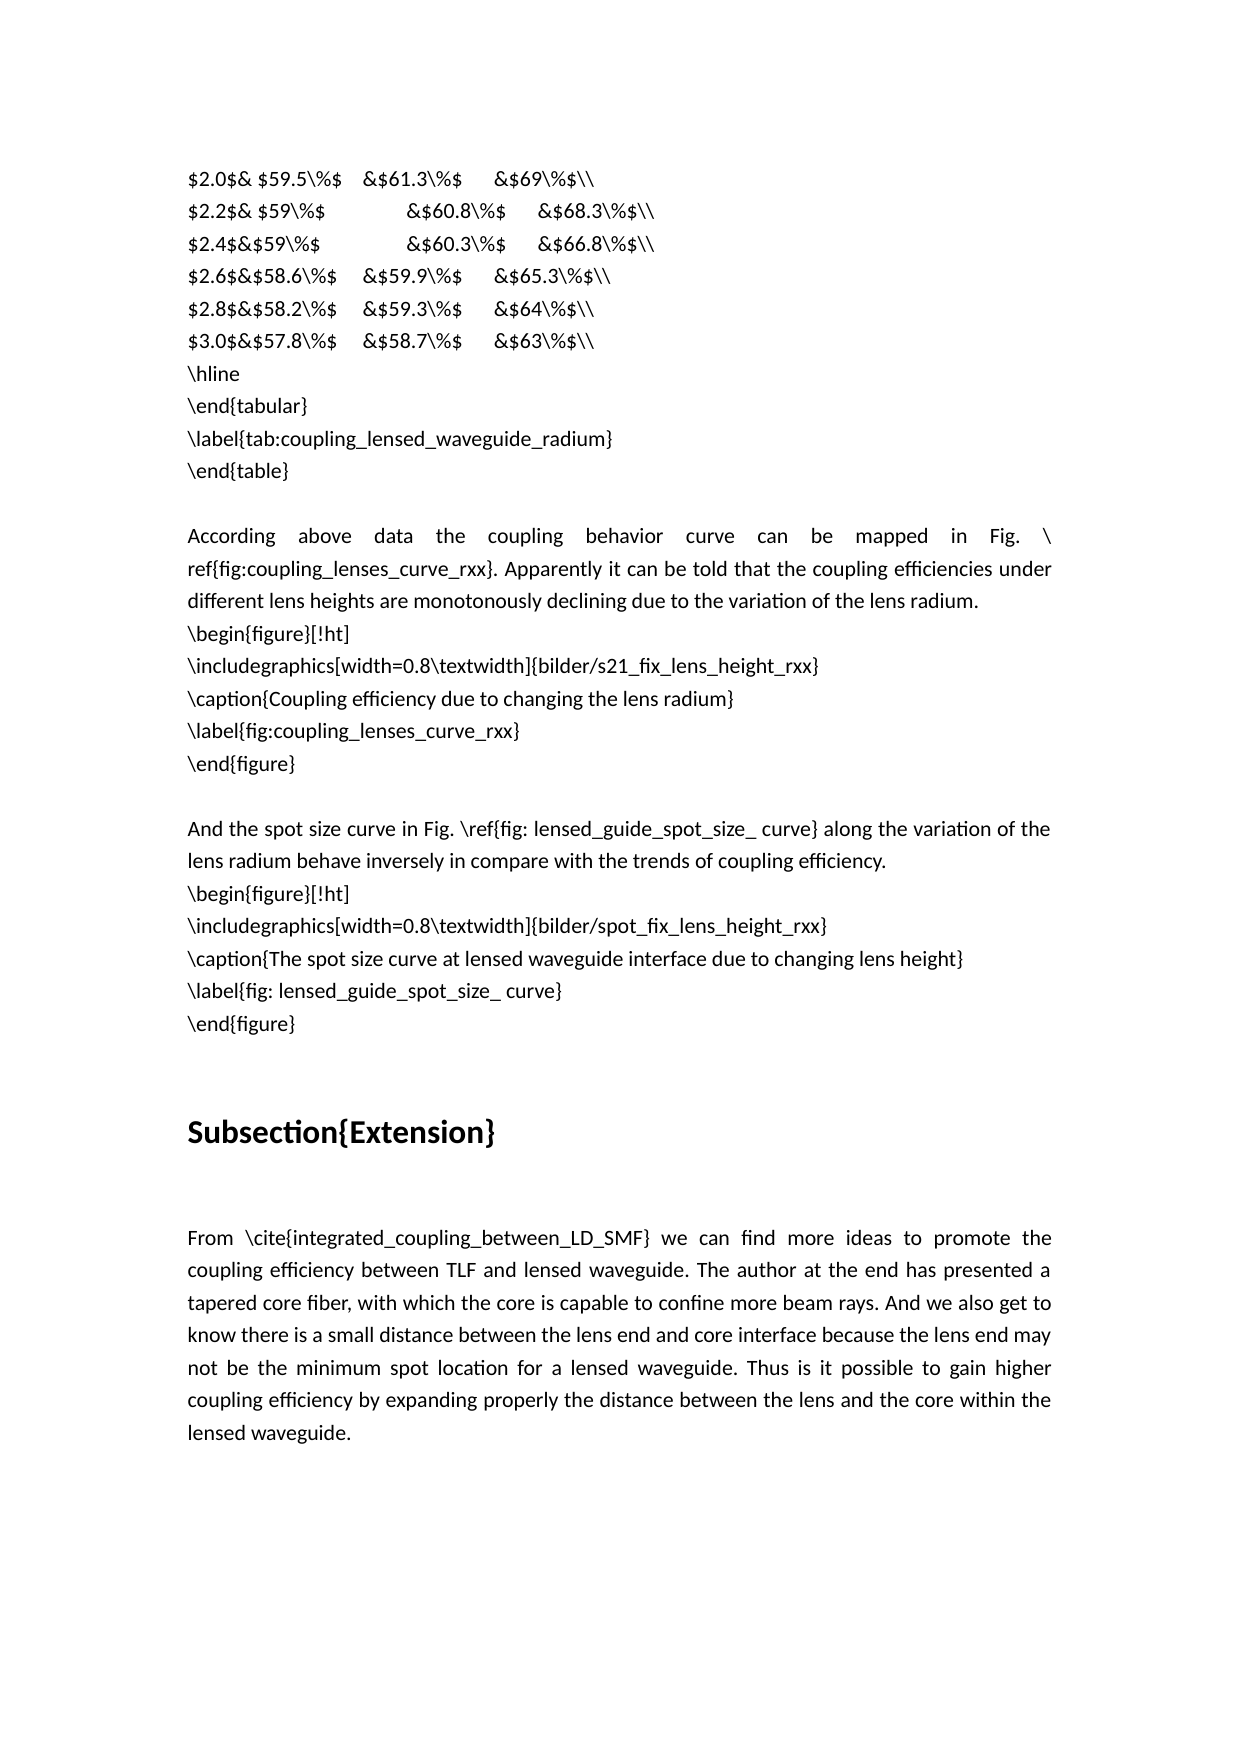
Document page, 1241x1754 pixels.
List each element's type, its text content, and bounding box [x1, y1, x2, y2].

text \includegraphics[width=0.8\textwidth]{bilder/s21_fix_lens_height_rxx} [187, 649, 1053, 682]
text $3.0$&$57.8\%$ &$58.7\%$ &$63\%$\\ [187, 324, 1053, 357]
text \includegraphics[width=0.8\textwidth]{bilder/spot_fix_lens_height_rxx} [187, 909, 1053, 942]
text \hline [187, 357, 1053, 389]
text \caption{Coupling efficiency due to changing the lens radium} [187, 682, 1053, 714]
text \label{tab:coupling_lensed_waveguide_radium} [187, 422, 1053, 454]
text \end{figure} [187, 1007, 1053, 1039]
text $2.6$&$58.6\%$ &$59.9\%$ &$65.3\%$\\ [187, 259, 1053, 292]
text \end{table} [187, 454, 1053, 487]
text \caption{The spot size curve at lensed waveguide interface due to changing lens height} [187, 942, 1053, 974]
text And the spot size curve in Fig. \ref{fig: lensed_guide_spot_size_ curve} along the variation of the lens radium behave inversely in compare with the trends of coupling efficiency. [187, 812, 1053, 877]
text \end{tabular} [187, 389, 1053, 422]
text \begin{figure}[!ht] [187, 877, 1053, 909]
text \label{fig:coupling_lenses_curve_rxx} [187, 714, 1053, 747]
text According above data the coupling behavior curve can be mapped in Fig. \ref{fig:coupling_lenses_curve_rxx}. Apparently it can be told that the coupling efficiencies under different lens heights are monotonously declining due to the variation of the lens radium. [187, 519, 1053, 617]
text $2.8$&$58.2\%$ &$59.3\%$ &$64\%$\\ [187, 292, 1053, 324]
text \label{fig: lensed_guide_spot_size_ curve} [187, 974, 1053, 1007]
text From \cite{integrated_coupling_between_LD_SMF} we can find more ideas to promote the coupling efficiency between TLF and lensed waveguide. The author at the end has presented a tapered core fiber, with which the core is capable to confine more beam rays. And we also get to know there is a small distance between the lens end and core interface because the lens end may not be the minimum spot location for a lensed waveguide. Thus is it possible to gain higher coupling efficiency by expanding properly the distance between the lens and the core within the lensed waveguide. [187, 1221, 1053, 1448]
text $2.2$& $59\%$ &$60.8\%$ &$68.3\%$\\ [187, 194, 1053, 227]
subtitle Subsection{Extension} [187, 1099, 1053, 1164]
text \begin{figure}[!ht] [187, 617, 1053, 649]
text $2.4$&$59\%$ &$60.3\%$ &$66.8\%$\\ [187, 227, 1053, 259]
text $2.0$& $59.5\%$ &$61.3\%$ &$69\%$\\ [187, 162, 1053, 194]
text \end{figure} [187, 747, 1053, 779]
